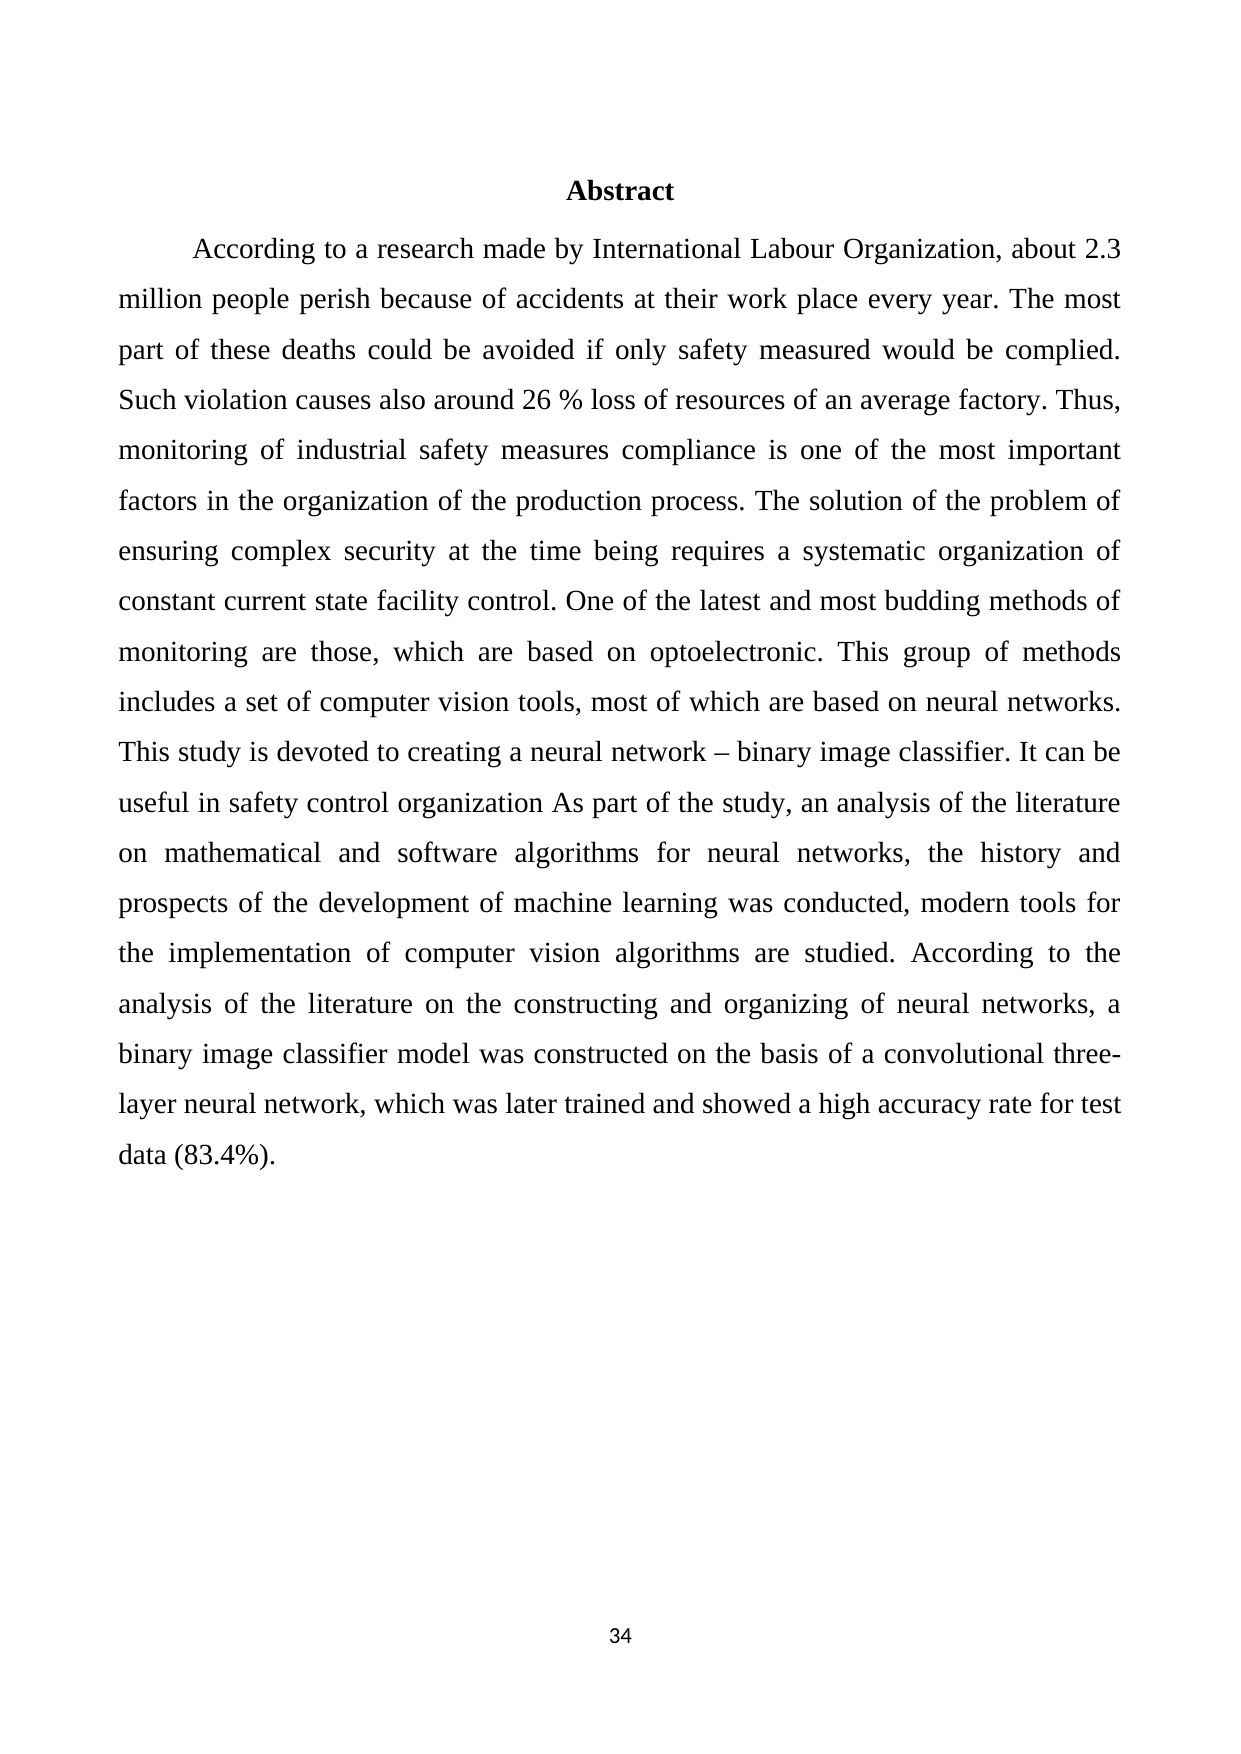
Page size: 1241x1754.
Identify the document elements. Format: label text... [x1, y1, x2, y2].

text According to a research made by International Labour Organization, about 2.3 million people perish because of accidents at their work place every year. The most part of these deaths could be avoided if only safety measured would be complied. Such violation causes also around 26 % loss of resources of an average factory. Thus, monitoring of industrial safety measures compliance is one of the most important factors in the organization of the production process. The solution of the problem of ensuring complex security at the time being requires a systematic organization of constant current state facility control. One of the latest and most budding methods of monitoring are those, which are based on optoelectronic. This group of methods includes a set of computer vision tools, most of which are based on neural networks. This study is devoted to creating a neural network – binary image classifier. It can be useful in safety control organization As part of the study, an analysis of the literature on mathematical and software algorithms for neural networks, the history and prospects of the development of machine learning was conducted, modern tools for the implementation of computer vision algorithms are studied. According to the analysis of the literature on the constructing and organizing of neural networks, a binary image classifier model was constructed on the basis of a convolutional three-layer neural network, which was later trained and showed a high accuracy rate for test data (83.4%). [118, 231, 1122, 1170]
subtitle Abstract [118, 173, 1122, 206]
